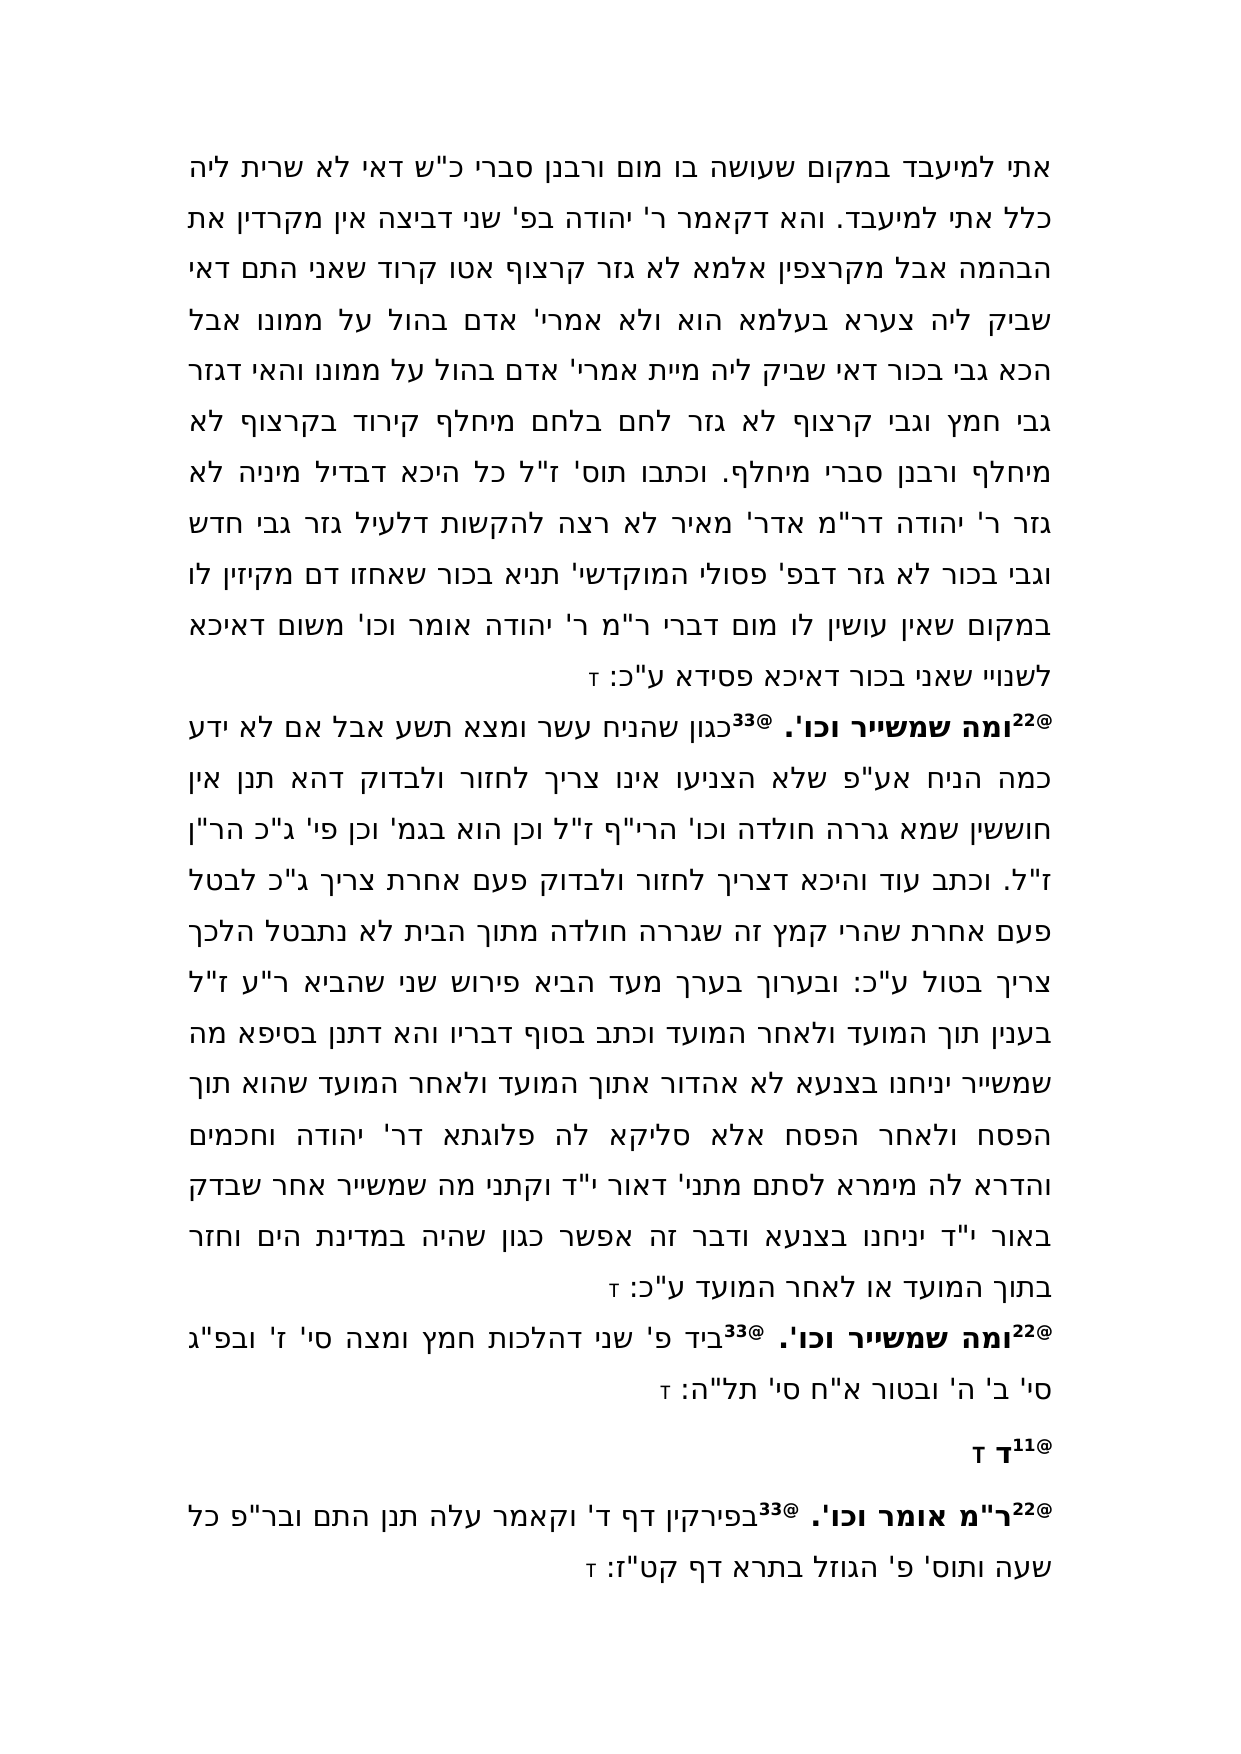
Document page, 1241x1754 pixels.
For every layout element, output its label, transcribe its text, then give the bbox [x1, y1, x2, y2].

text @22ומה שמשייר וכו'. @33כגון שהניח עשר ומצא תשע אבל אם לא ידע כמה הניח אע"פ שלא הצניעו אינו צריך לחזור ולבדוק דהא תנן אין חוששין שמא גררה חולדה וכו' הרי"ף ז"ל וכן הוא בגמ' וכן פי' ג"כ הר"ן ז"ל. וכתב עוד והיכא דצריך לחזור ולבדוק פעם אחרת צריך ג"כ לבטל פעם אחרת שהרי קמץ זה שגררה חולדה מתוך הבית לא נתבטל הלכך צריך בטול ע"כ: ובערוך בערך מעד הביא פירוש שני שהביא ר"ע ז"ל בענין תוך המועד ולאחר המועד וכתב בסוף דבריו והא דתנן בסיפא מה שמשייר יניחנו בצנעא לא אהדור אתוך המועד ולאחר המועד שהוא תוך הפסח ולאחר הפסח אלא סליקא לה פלוגתא דר' יהודה וחכמים והדרא לה מימרא לסתם מתני' דאור י"ד וקתני מה שמשייר אחר שבדק באור י"ד יניחנו בצנעא ודבר זה אפשר כגון שהיה במדינת הים וחזר בתוך המועד או לאחר המועד ע"כ: T [187, 710, 1053, 1304]
text @22ר"מ אומר וכו'. @33בפירקין דף ד' וקאמר עלה תנן התם ובר"פ כל שעה ותוס' פ' הגוזל בתרא דף קט"ז: T [187, 1499, 1053, 1584]
text @11ד T [187, 1436, 1053, 1470]
text @22ומה שמשייר וכו'. @33ביד פ' שני דהלכות חמץ ומצה סי' ז' ובפ"ג סי' ב' ה' ובטור א"ח סי' תל"ה: T [187, 1322, 1053, 1406]
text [187, 150, 1053, 693]
